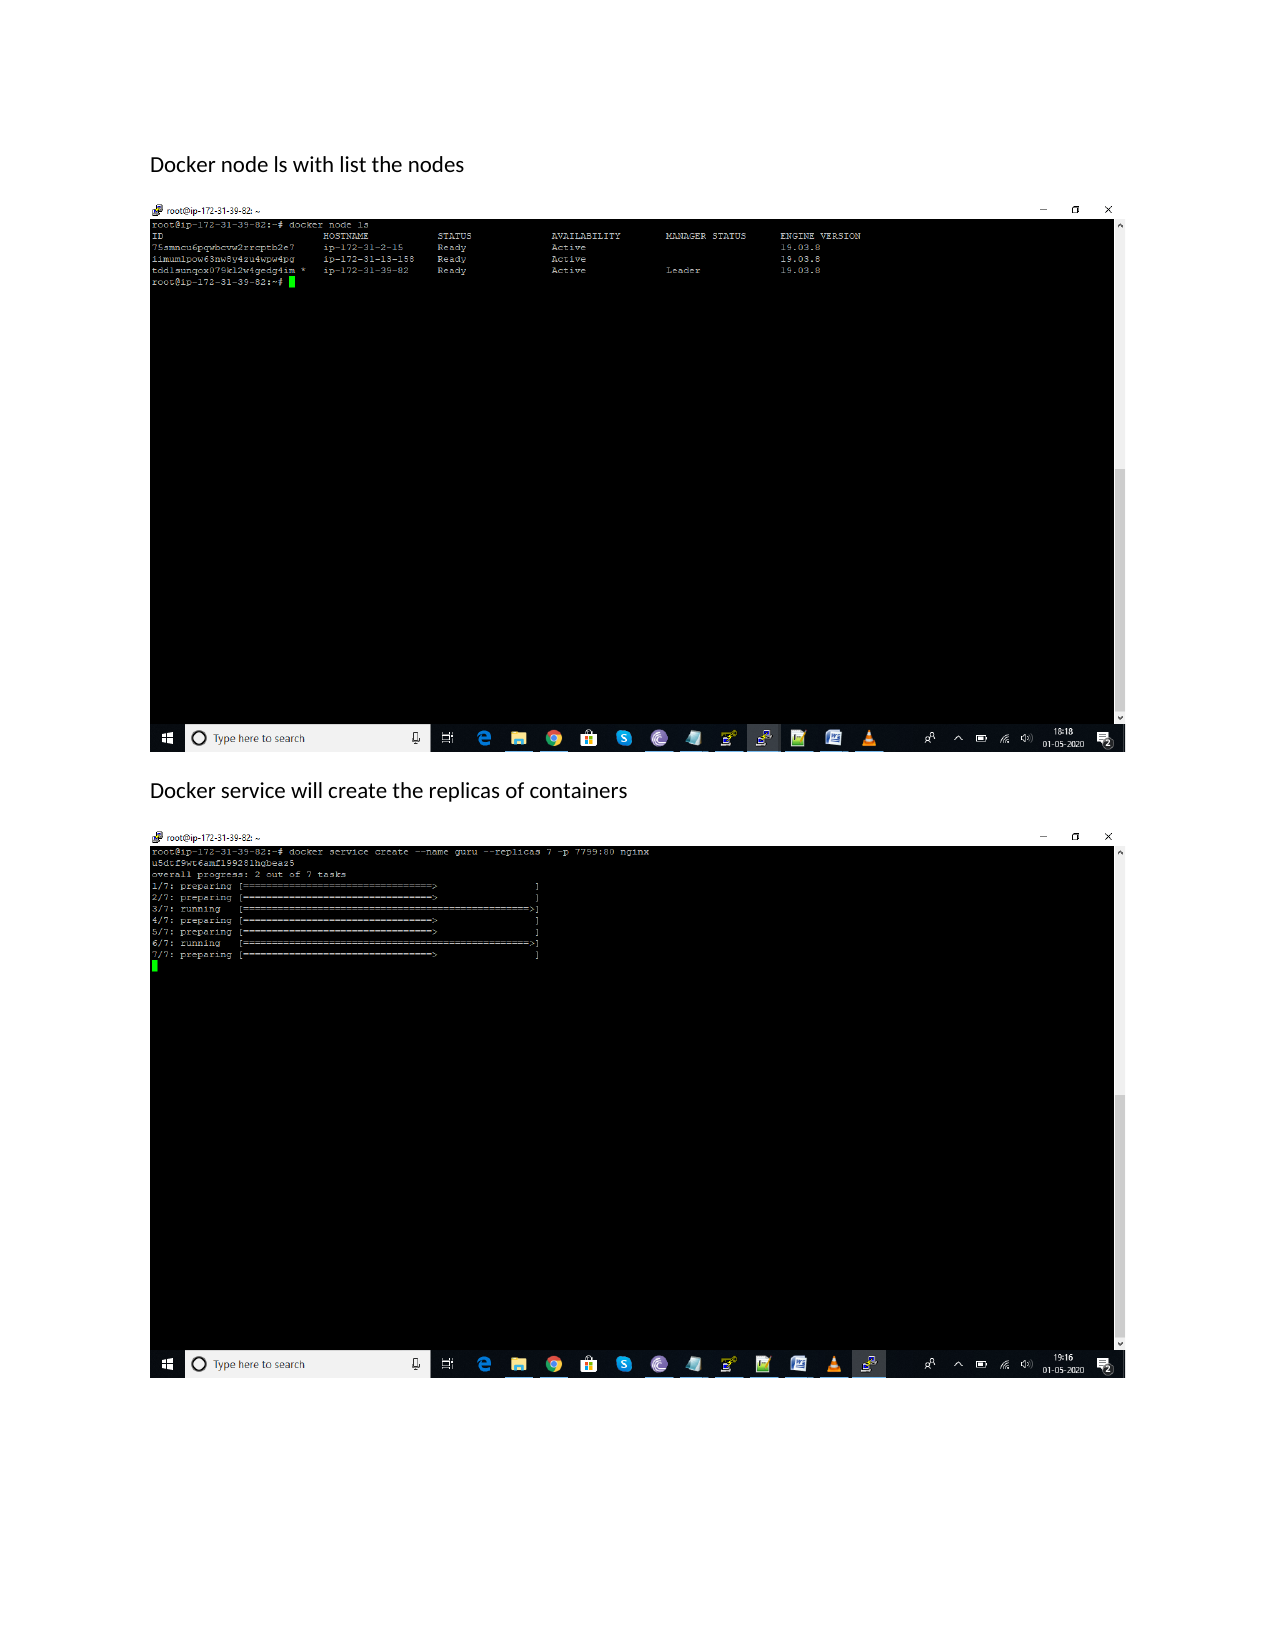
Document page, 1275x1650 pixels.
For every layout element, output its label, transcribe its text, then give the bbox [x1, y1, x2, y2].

picture [150, 203, 1125, 752]
text Docker node ls with list the nodes [150, 150, 1125, 178]
picture [150, 829, 1125, 1378]
text Docker service will create the replicas of containers [150, 776, 1125, 804]
